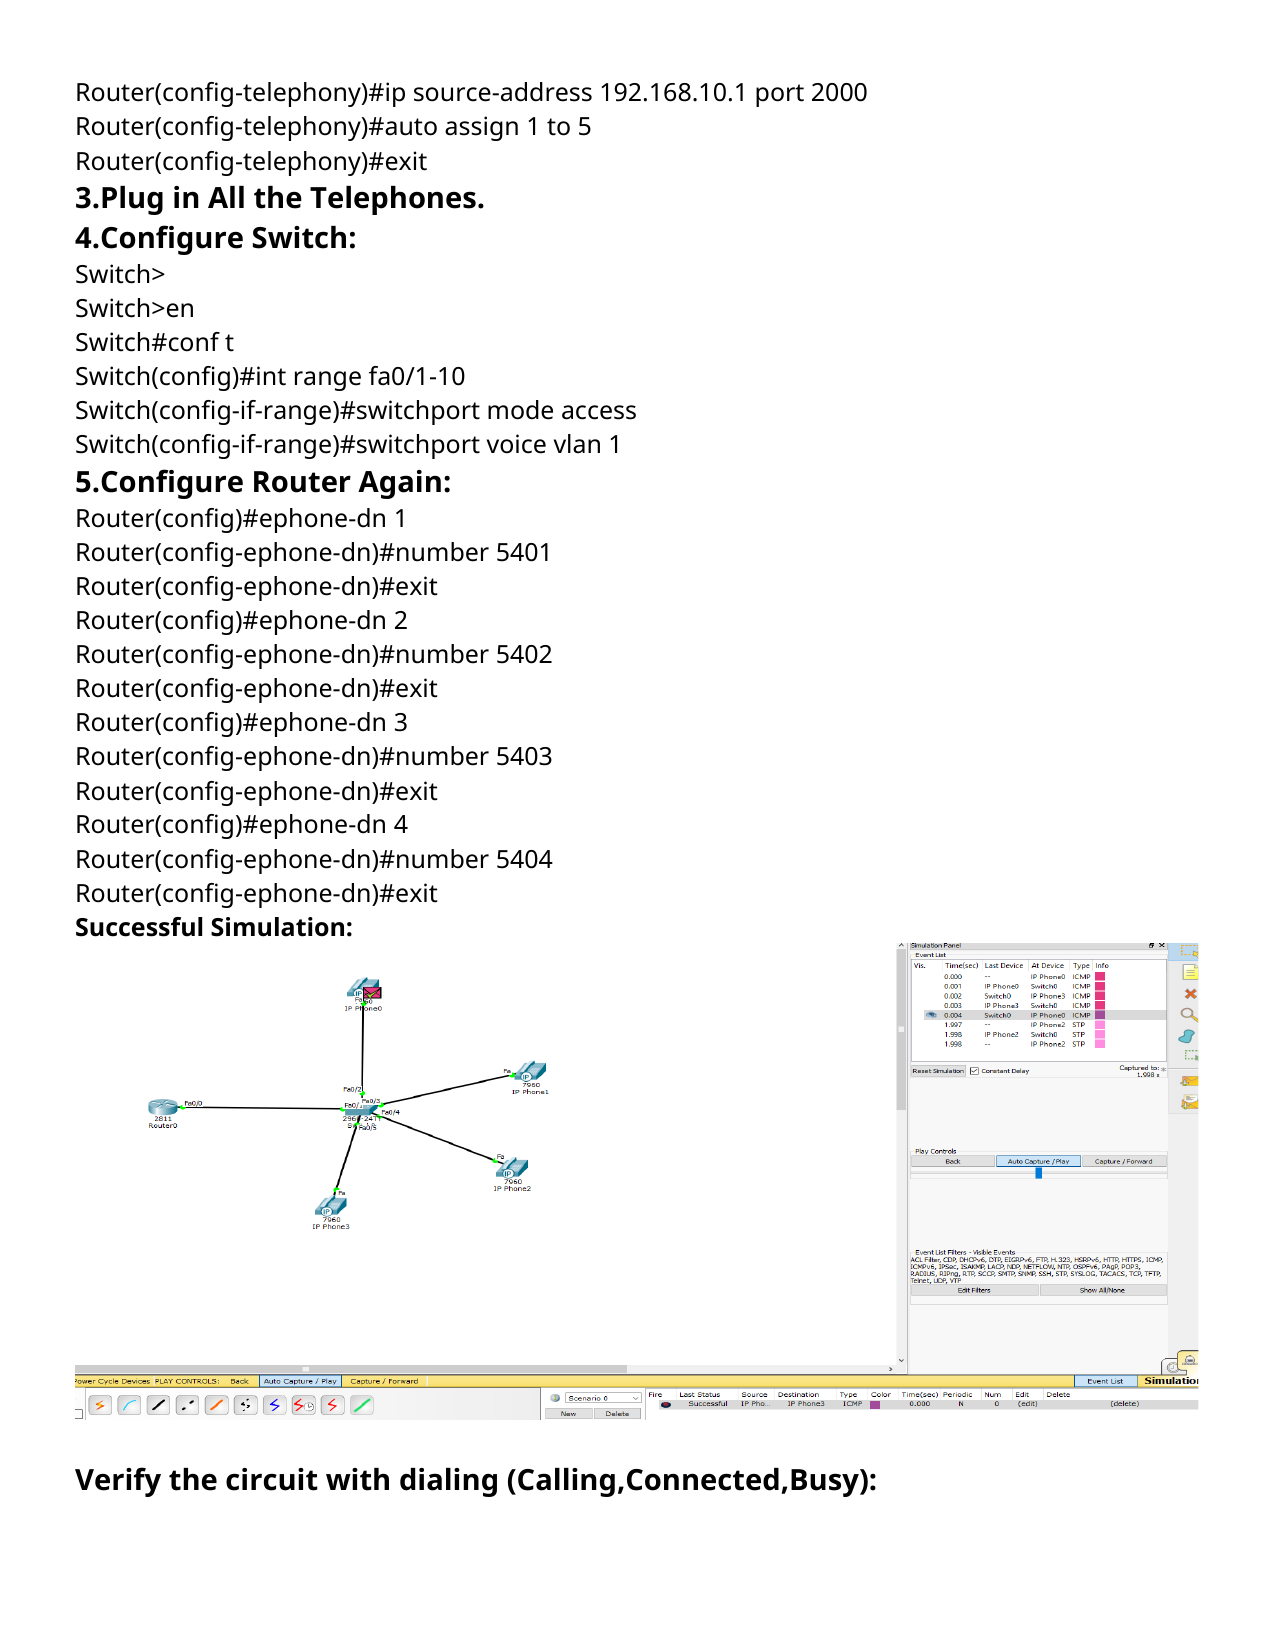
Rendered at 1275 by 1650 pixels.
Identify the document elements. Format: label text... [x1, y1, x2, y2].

text Router(config-ephone-dn)#exit [75, 671, 1200, 705]
text Router(config-telephony)#ip source-address 192.168.10.1 port 2000 [75, 75, 1200, 109]
text Router(config)#ephone-dn 3 [75, 705, 1200, 739]
text 4.Configure Switch: [75, 217, 1200, 257]
text Switch(config-if-range)#switchport mode access [75, 393, 1200, 427]
text Router(config-ephone-dn)#exit [75, 773, 1200, 807]
text Router(config)#ephone-dn 2 [75, 603, 1200, 637]
text Switch(config-if-range)#switchport voice vlan 1 [75, 427, 1200, 461]
text Router(config-telephony)#auto assign 1 to 5 [75, 109, 1200, 143]
text Router(config-ephone-dn)#number 5404 [75, 841, 1200, 875]
text 3.Plug in All the Telephones. [75, 177, 1200, 217]
text Router(config)#ephone-dn 1 [75, 501, 1200, 535]
text Router(config)#ephone-dn 4 [75, 807, 1200, 841]
text Switch> [75, 257, 1200, 291]
picture [75, 943, 1199, 1420]
text Router(config-ephone-dn)#exit [75, 875, 1200, 909]
text Switch(config)#int range fa0/1-10 [75, 359, 1200, 393]
text Router(config-ephone-dn)#number 5401 [75, 535, 1200, 569]
text Router(config-ephone-dn)#exit [75, 569, 1200, 603]
text Verify the circuit with dialing (Calling,Connected,Busy): [75, 1459, 1200, 1499]
text 5.Configure Router Again: [75, 461, 1200, 501]
text Switch>en [75, 291, 1200, 325]
text Router(config-ephone-dn)#number 5403 [75, 739, 1200, 773]
text Router(config-telephony)#exit [75, 143, 1200, 177]
text Router(config-ephone-dn)#number 5402 [75, 637, 1200, 671]
text Switch#conf t [75, 325, 1200, 359]
text Successful Simulation: [75, 909, 1200, 943]
